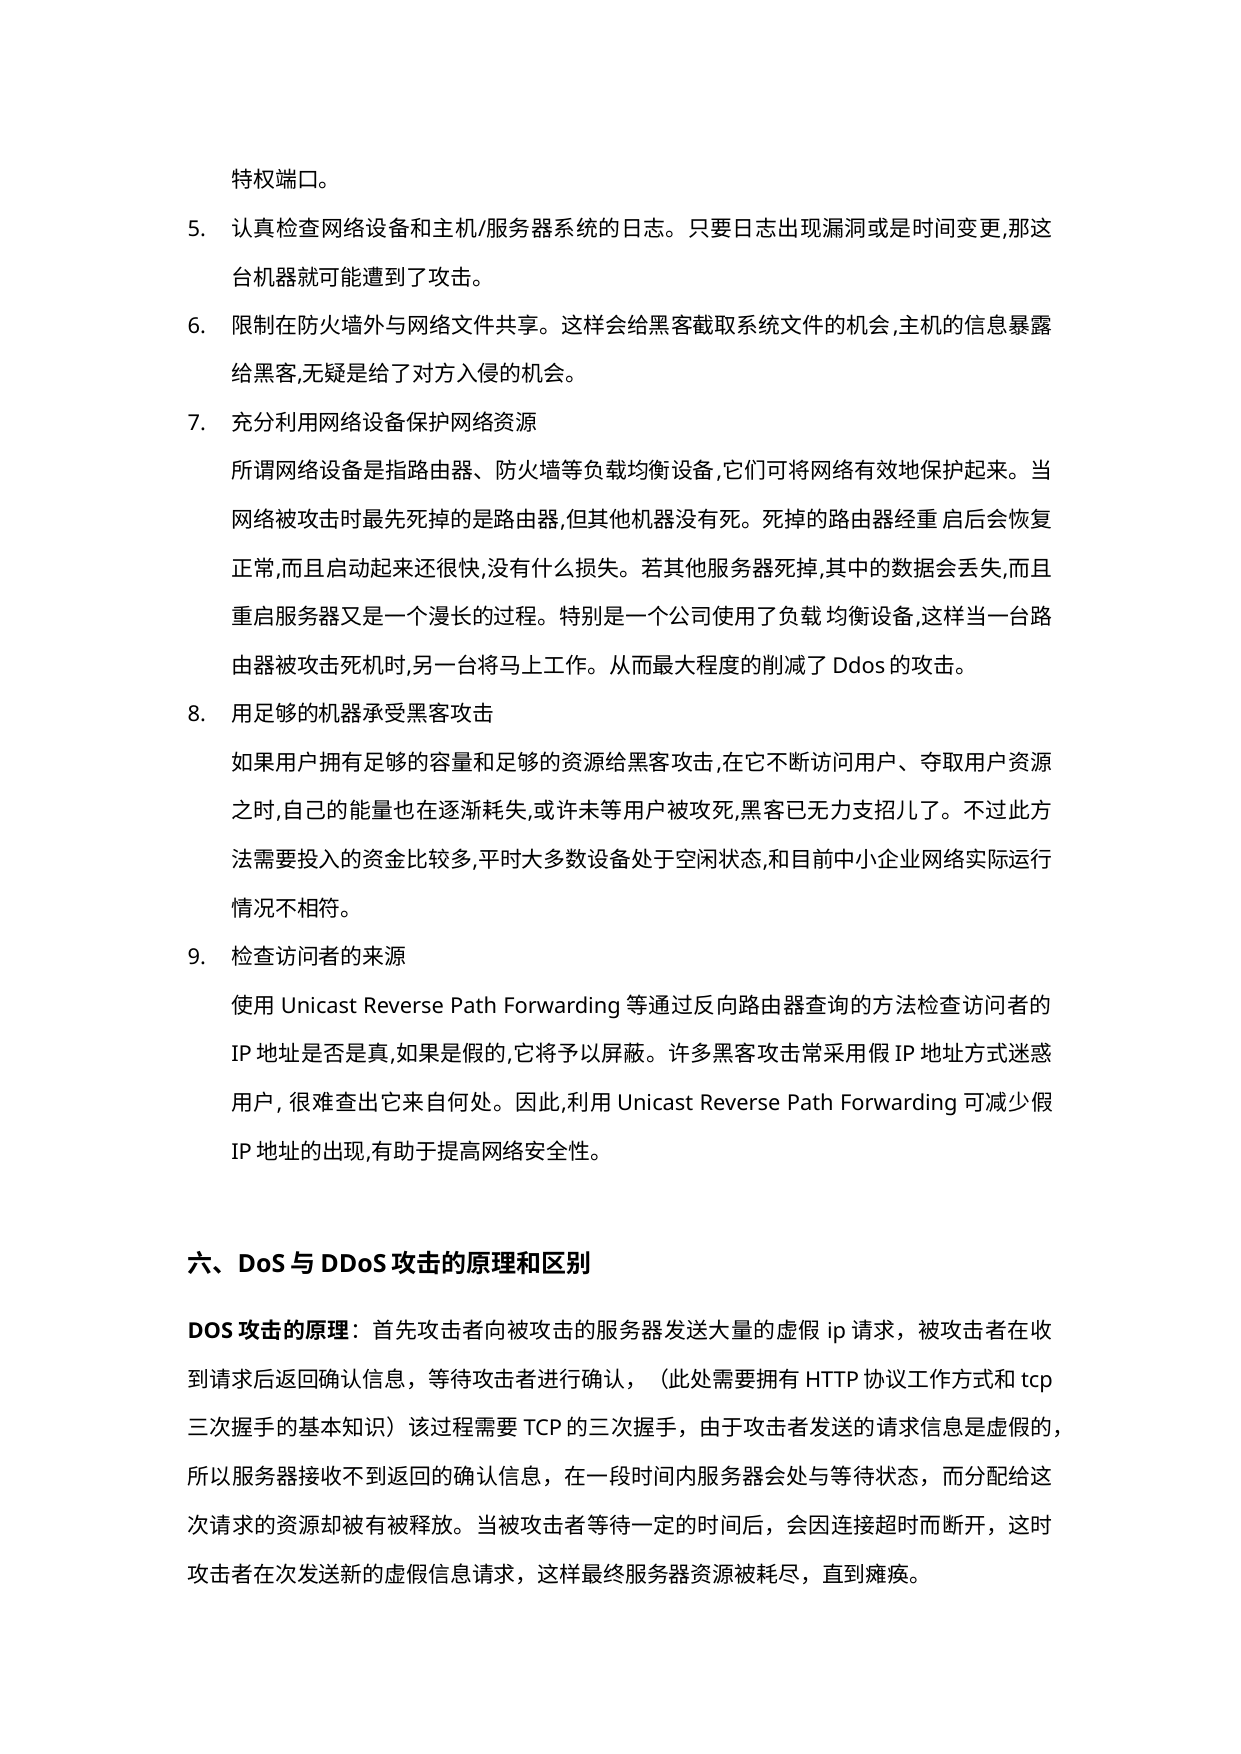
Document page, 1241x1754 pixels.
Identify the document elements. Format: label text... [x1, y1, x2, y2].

list 限制在防火墙外与网络文件共享。这样会给黑客截取系统文件的机会,主机的信息暴露给黑客,无疑是给了对方入侵的机会。 [187, 307, 1053, 389]
text 六、DoS与DDoS攻击的原理和区别 [187, 1229, 1053, 1294]
text 如果用户拥有足够的容量和足够的资源给黑客攻击,在它不断访问用户、夺取用户资源之时,自己的能量也在逐渐耗失,或许未等用户被攻死,黑客已无力支招儿了。不过此方法需要投入的资金比较多,平时大多数设备处于空闲状态,和目前中小企业网络实际运行情况不相符。 [231, 744, 1053, 923]
list 用足够的机器承受黑客攻击 [187, 696, 1053, 729]
text DOS攻击的原理：首先攻击者向被攻击的服务器发送大量的虚假ip请求，被攻击者在收到请求后返回确认信息，等待攻击者进行确认，（此处需要拥有HTTP协议工作方式和tcp三次握手的基本知识）该过程需要TCP的三次握手，由于攻击者发送的请求信息是虚假的，所以服务器接收不到返回的确认信息，在一段时间内服务器会处与等待状态，而分配给这次请求的资源却被有被释放。当被攻击者等待一定的时间后，会因连接超时而断开，这时攻击者在次发送新的虚假信息请求，这样最终服务器资源被耗尽，直到瘫痪。 [187, 1312, 1053, 1589]
list 认真检查网络设备和主机/服务器系统的日志。只要日志出现漏洞或是时间变更,那这台机器就可能遭到了攻击。 [187, 210, 1053, 292]
list 所谓网络设备是指路由器、防火墙等负载均衡设备,它们可将网络有效地保护起来。当网络被攻击时最先死掉的是路由器,但其他机器没有死。死掉的路由器经重 启后会恢复正常,而且启动起来还很快,没有什么损失。若其他服务器死掉,其中的数据会丢失,而且重启服务器又是一个漫长的过程。特别是一个公司使用了负载 均衡设备,这样当一台路由器被攻击死机时,另一台将马上工作。从而最大程度的削减了Ddos的攻击。 [231, 453, 1053, 680]
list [231, 162, 1053, 194]
list 充分利用网络设备保护网络资源 [187, 404, 1053, 437]
list 检查访问者的来源 [187, 939, 1053, 972]
text 使用Unicast Reverse Path Forwarding等通过反向路由器查询的方法检查访问者的IP地址是否是真,如果是假的,它将予以屏蔽。许多黑客攻击常采用假IP地址方式迷惑用户, 很难查出它来自何处。因此,利用Unicast Reverse Path Forwarding可减少假IP地址的出现,有助于提高网络安全性。 [231, 987, 1053, 1166]
